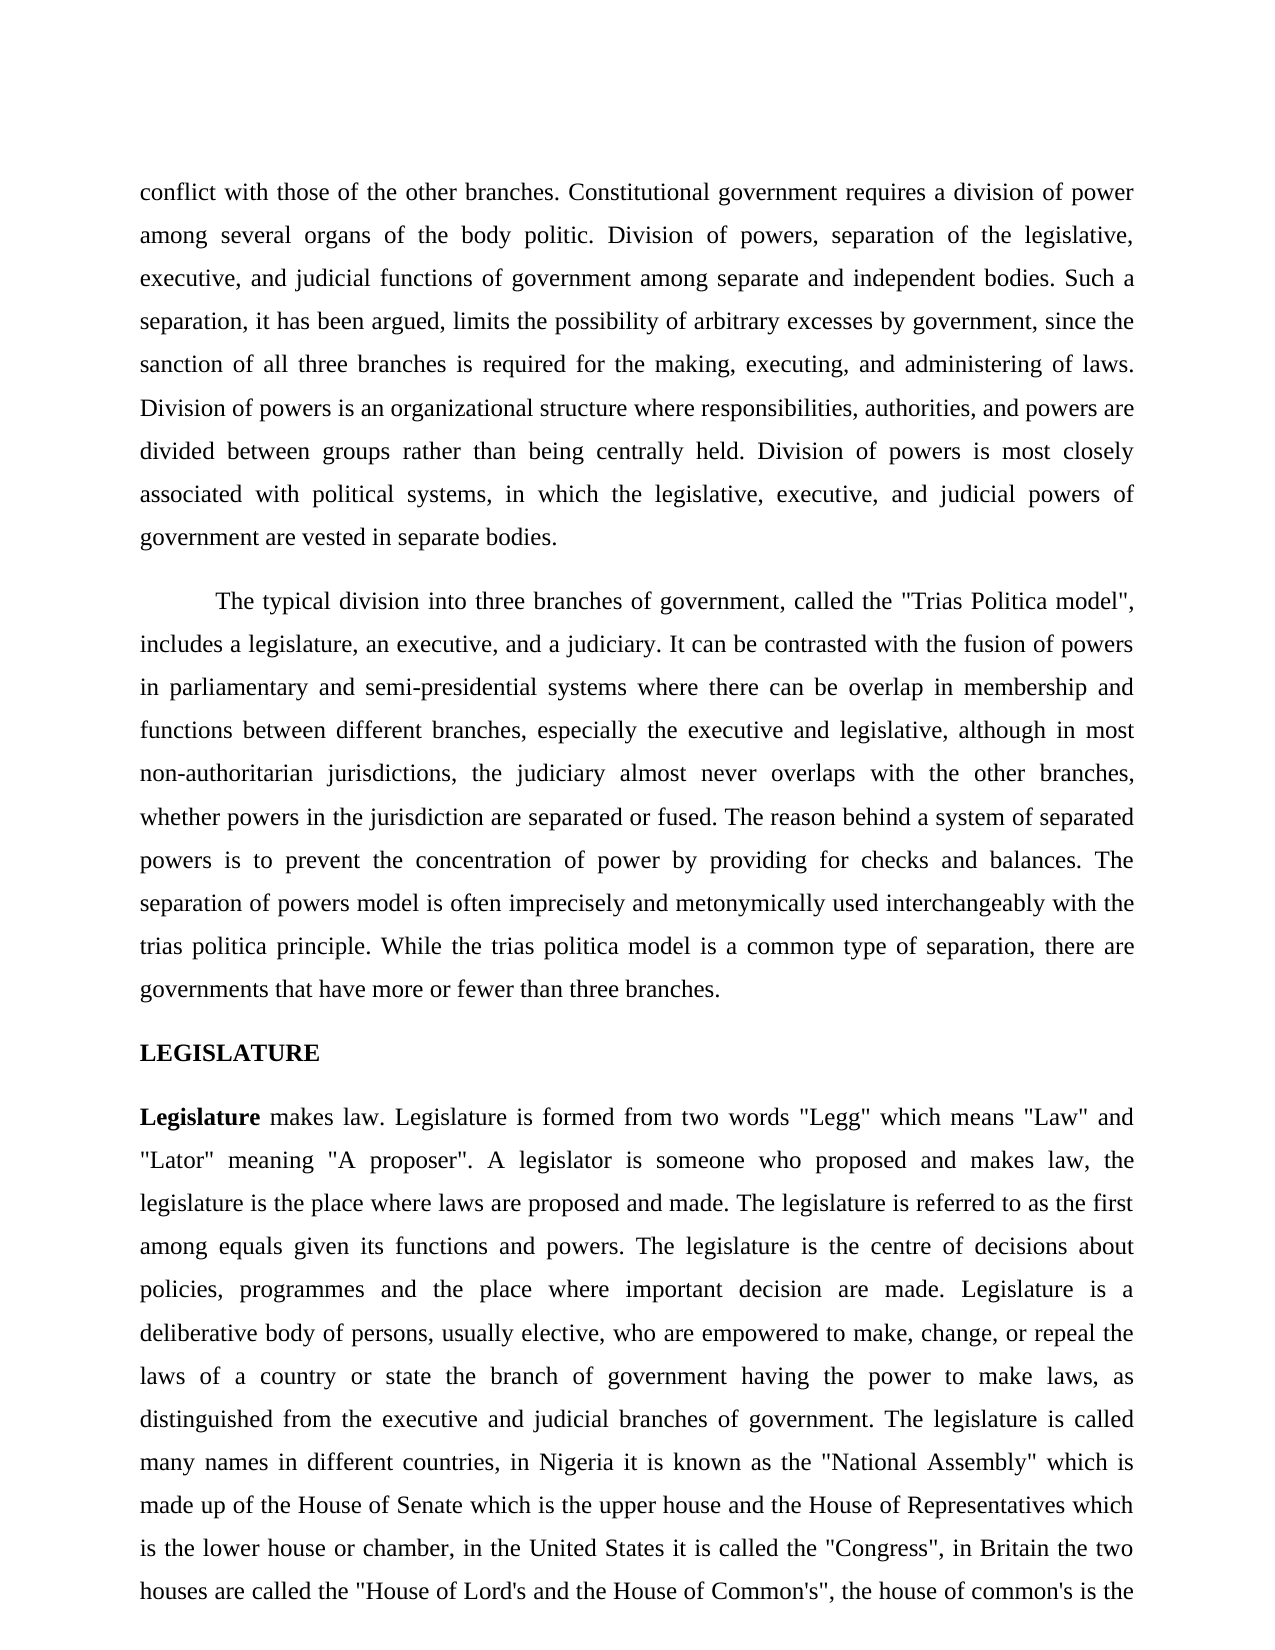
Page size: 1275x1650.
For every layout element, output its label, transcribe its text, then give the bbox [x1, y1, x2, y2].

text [139, 1102, 1135, 1605]
text LEGISLATURE [139, 1038, 1135, 1067]
text The typical division into three branches of government, called the "Trias Politica model", includes a legislature, an executive, and a judiciary. It can be contrasted with the fusion of powers in parliamentary and semi-presidential systems where there can be overlap in membership and functions between different branches, especially the executive and legislative, although in most non-authoritarian jurisdictions, the judiciary almost never overlaps with the other branches, whether powers in the jurisdiction are separated or fused. The reason behind a system of separated powers is to prevent the concentration of power by providing for checks and balances. The separation of powers model is often imprecisely and metonymically used interchangeably with the trias politica principle. While the trias politica model is a common type of separation, there are governments that have more or fewer than three branches. [139, 586, 1135, 1003]
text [139, 177, 1135, 551]
